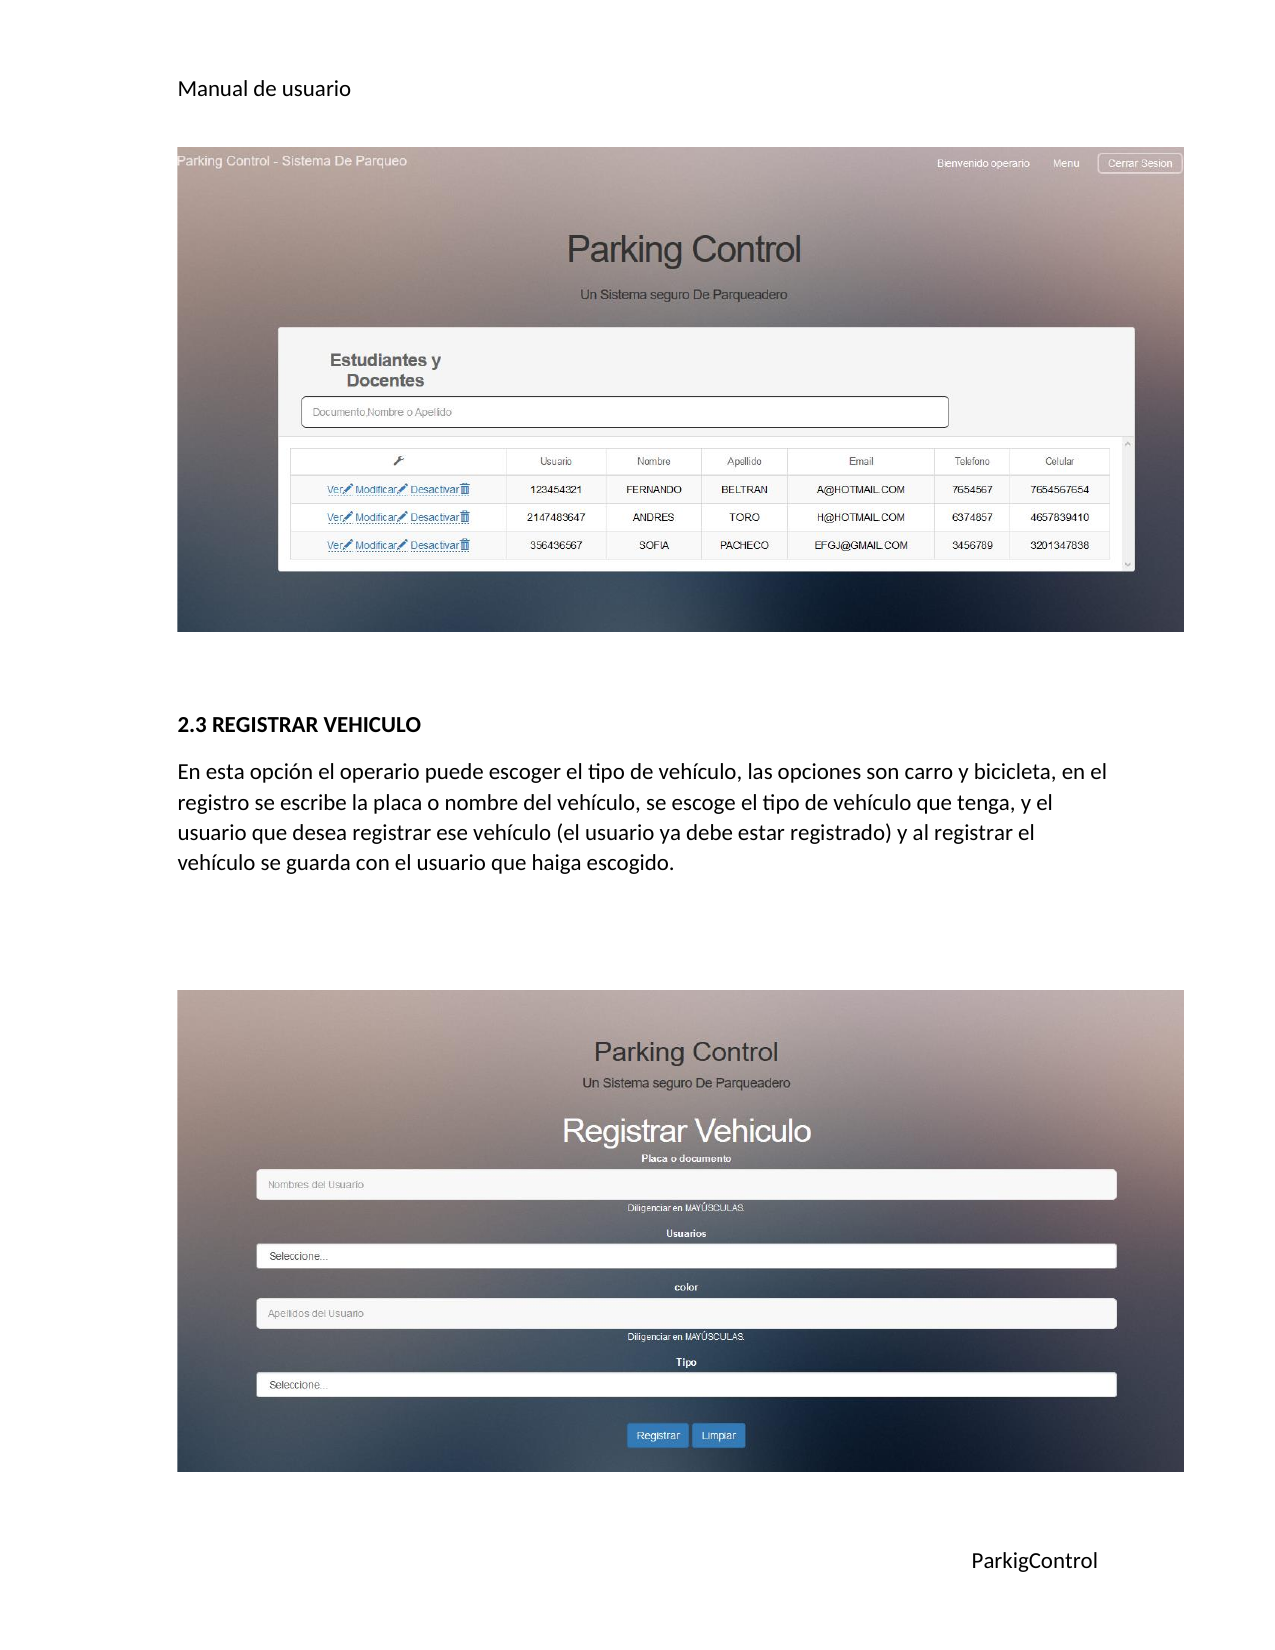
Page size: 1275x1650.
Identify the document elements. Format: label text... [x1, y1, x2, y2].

text En esta opción el operario puede escoger el tipo de vehículo, las opciones son carro y bicicleta, en el registro se escribe la placa o nombre del vehículo, se escoge el tipo de vehículo que tenga, y el usuario que desea registrar ese vehículo (el usuario ya debe estar registrado) y al registrar el vehículo se guarda con el usuario que haiga escogido. [177, 757, 1109, 876]
text 2.3 REGISTRAR VEHICULO [177, 710, 1109, 738]
picture [177, 147, 1184, 632]
picture [177, 990, 1184, 1472]
